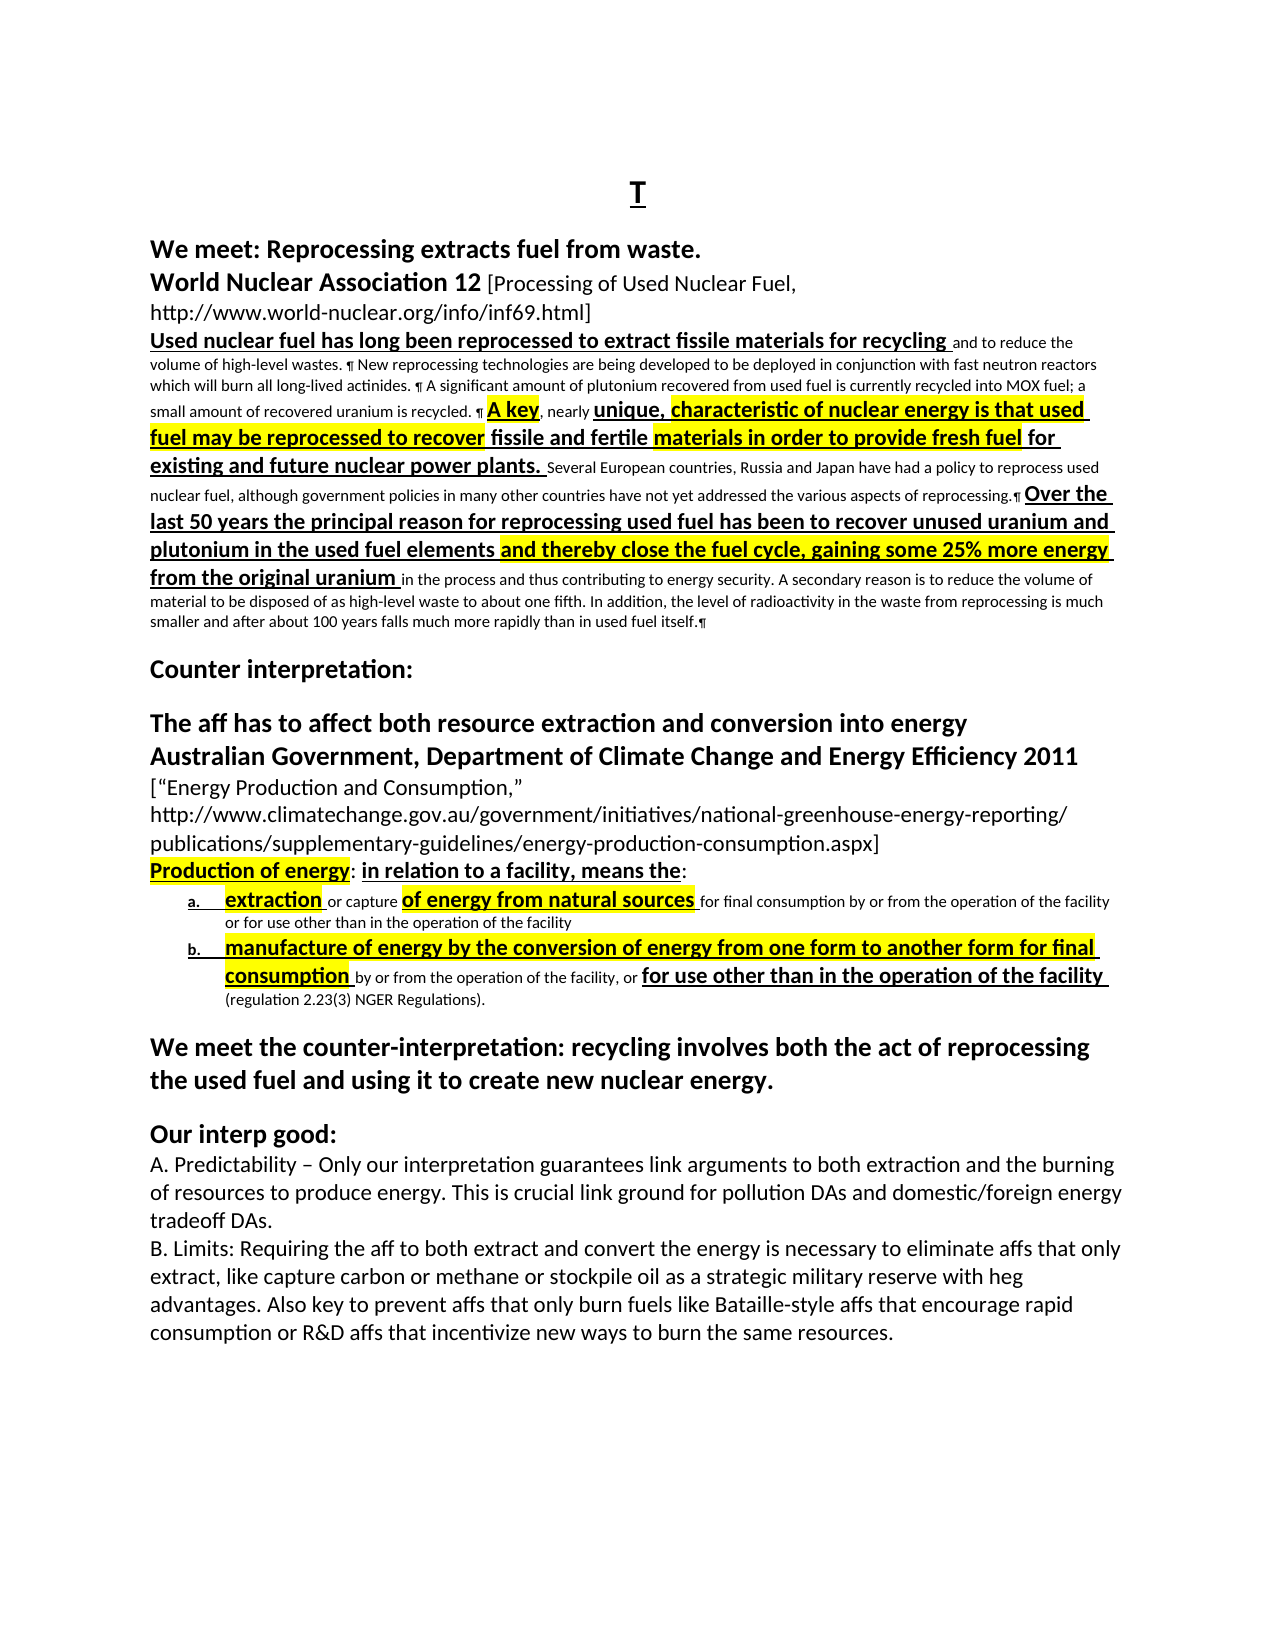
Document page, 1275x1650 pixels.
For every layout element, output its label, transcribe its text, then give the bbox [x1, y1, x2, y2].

list manufacture of energy by the conversion of energy from one form to another form for final consumption by or from the operation of the facility, or for use other than in the operation of the facility (regulation 2.23(3) NGER Regulations). [187, 933, 1125, 1009]
subtitle T [150, 171, 1125, 212]
text Production of energy: in relation to a facility, means the: [350, 857, 1125, 885]
subtitle Our interp good: [150, 1117, 1125, 1150]
text Australian Government, Department of Climate Change and Energy Efficiency 2011 [“Energy Production and Consumption,” http://www.climatechange.gov.au/government/initiatives/national-greenhouse-energy-reporting/publications/supplementary-guidelines/energy-production-consumption.aspx] [150, 739, 1125, 857]
subtitle The aff has to affect both resource extraction and conversion into energy [150, 707, 1125, 739]
text Used nuclear fuel has long been reprocessed to extract fissile materials for recycling and to reduce the volume of high-level wastes. ¶ New reprocessing technologies are being developed to be deployed in conjunction with fast neutron reactors which will burn all long-lived actinides. ¶ A significant amount of plutonium recovered from used fuel is currently recycled into MOX fuel; a small amount of recovered uranium is recycled. ¶ A key, nearly unique, characteristic of nuclear energy is that used fuel may be reprocessed to recover fissile and fertile materials in order to provide fresh fuel for existing and future nuclear power plants. Several European countries, Russia and Japan have had a policy to reprocess used nuclear fuel, although government policies in many other countries have not yet addressed the various aspects of reprocessing.¶ Over the last 50 years the principal reason for reprocessing used fuel has been to recover unused uranium and plutonium in the used fuel elements and thereby close the fuel cycle, gaining some 25% more energy from the original uranium in the process and thus contributing to energy security. A secondary reason is to reduce the volume of material to be disposed of as high-level waste to about one fifth. In addition, the level of radioactivity in the waste from reprocessing is much smaller and after about 100 years falls much more rapidly than in used fuel itself.¶ [150, 326, 1125, 632]
text B. Limits: Requiring the aff to both extract and convert the energy is necessary to eliminate affs that only extract, like capture carbon or methane or stockpile oil as a strategic military reserve with heg advantages. Also key to prevent affs that only burn fuels like Bataille-style affs that encourage rapid consumption or R&D affs that incentivize new ways to burn the same resources. [150, 1234, 1125, 1346]
subtitle We meet: Reprocessing extracts fuel from waste. [150, 232, 1125, 265]
subtitle Counter interpretation: [150, 653, 1125, 686]
subtitle We meet the counter-interpretation: recycling involves both the act of reprocessing the used fuel and using it to create new nuclear energy. [150, 1030, 1125, 1096]
list extraction or capture of energy from natural sources for final consumption by or from the operation of the facility or for use other than in the operation of the facility [187, 885, 1125, 933]
text World Nuclear Association 12 [Processing of Used Nuclear Fuel, http://www.world-nuclear.org/info/inf69.html] [150, 265, 1125, 326]
text A. Predictability – Only our interpretation guarantees link arguments to both extraction and the burning of resources to produce energy. This is crucial link ground for pollution DAs and domestic/foreign energy tradeoff DAs. [150, 1150, 1125, 1234]
